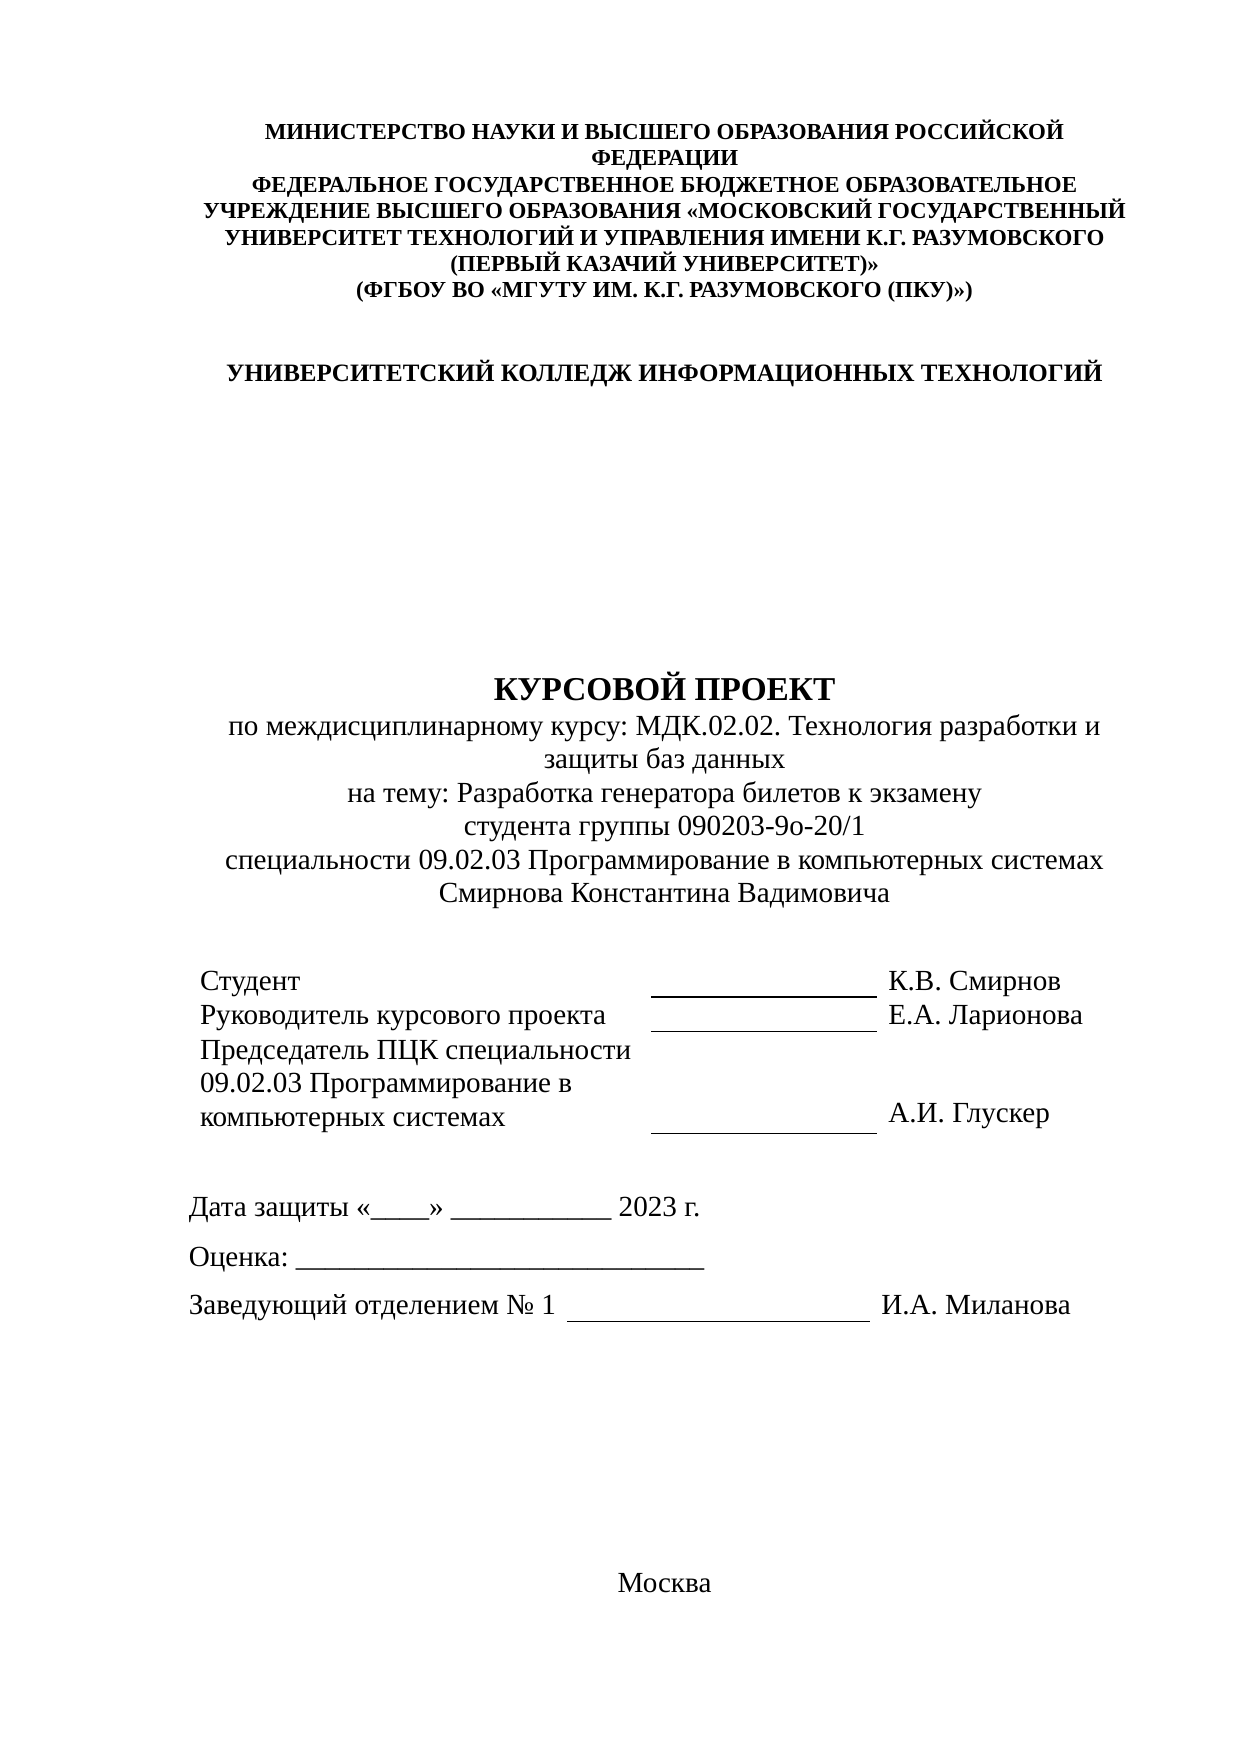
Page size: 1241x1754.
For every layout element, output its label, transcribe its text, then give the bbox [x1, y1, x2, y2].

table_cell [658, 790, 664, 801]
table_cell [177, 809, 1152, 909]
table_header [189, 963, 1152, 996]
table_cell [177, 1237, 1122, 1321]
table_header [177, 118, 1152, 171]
text Москва [177, 1565, 1152, 1598]
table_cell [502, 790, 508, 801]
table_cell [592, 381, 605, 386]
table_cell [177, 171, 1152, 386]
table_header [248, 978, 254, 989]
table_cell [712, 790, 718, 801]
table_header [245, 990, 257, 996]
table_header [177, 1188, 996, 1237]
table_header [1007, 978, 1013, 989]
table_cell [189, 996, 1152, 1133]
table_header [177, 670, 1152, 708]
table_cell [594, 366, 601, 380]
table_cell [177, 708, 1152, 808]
